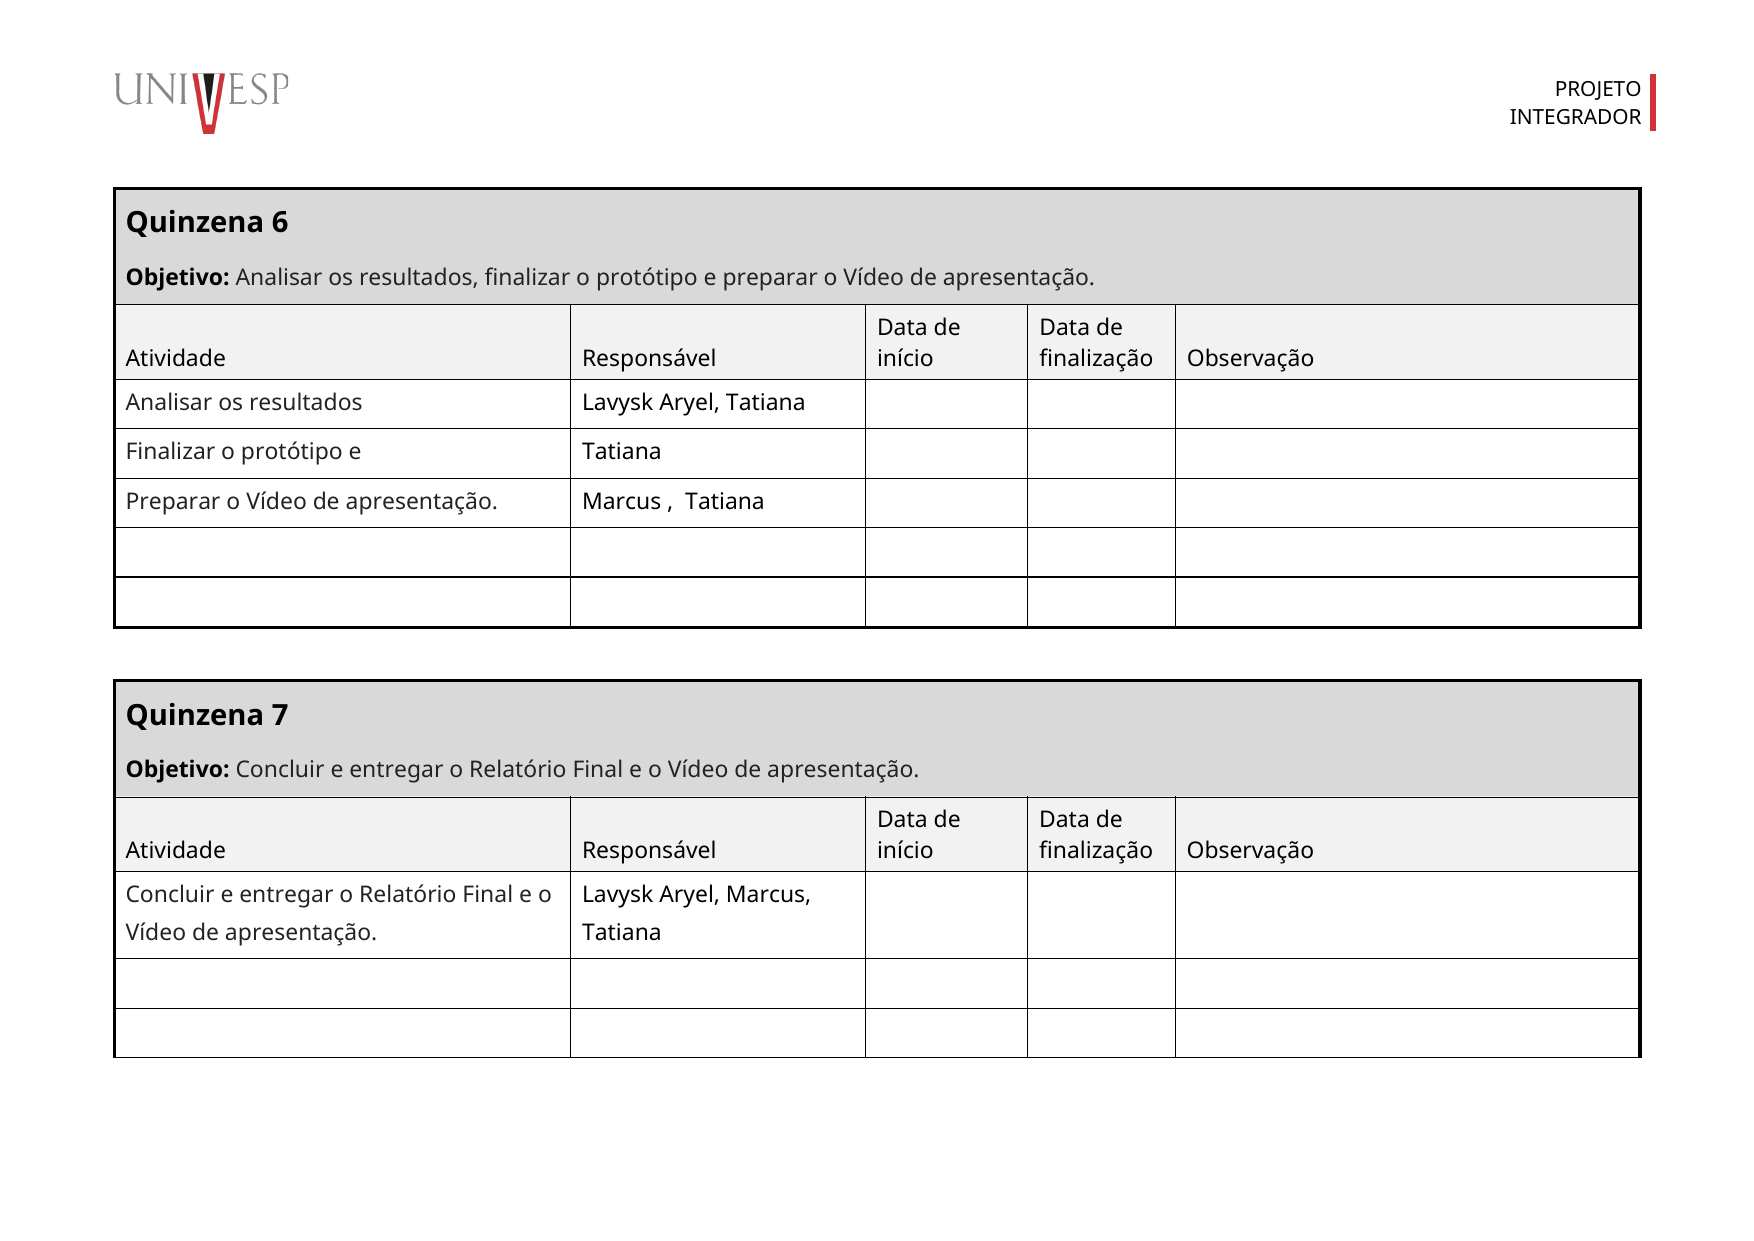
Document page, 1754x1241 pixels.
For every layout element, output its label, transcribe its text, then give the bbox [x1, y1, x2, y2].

table_cell Data de início [866, 798, 1027, 871]
table_cell [1028, 429, 1175, 478]
table_cell [1176, 959, 1638, 1007]
table_cell [1028, 872, 1175, 958]
table_cell Observação [1176, 798, 1638, 871]
table_cell [866, 528, 1027, 576]
picture [114, 73, 289, 134]
table_cell [571, 528, 865, 576]
table_cell Data de início [866, 305, 1027, 379]
table_cell Tatiana [571, 429, 865, 478]
table_cell Observação [1176, 305, 1638, 379]
table_header Quinzena 6 Objetivo: Analisar os resultados, finalizar o protótipo e preparar o Vídeo de apresentação. [116, 190, 1638, 304]
table_cell [866, 959, 1027, 1007]
table_cell [1176, 1009, 1638, 1057]
table_cell [866, 1009, 1027, 1057]
table_cell Atividade [116, 305, 570, 379]
table_cell [1176, 380, 1638, 428]
table_cell [1176, 479, 1638, 527]
table_cell [571, 959, 865, 1007]
table_cell [1028, 479, 1175, 527]
table_cell [116, 959, 570, 1007]
table_cell [866, 872, 1027, 958]
table_cell [866, 578, 1027, 626]
table_cell [571, 1009, 865, 1057]
table_cell Concluir e entregar o Relatório Final e o Vídeo de apresentação. [116, 872, 570, 958]
table_cell Responsável [571, 798, 865, 871]
table_cell [1028, 578, 1175, 626]
table_header Quinzena 7 Objetivo: Concluir e entregar o Relatório Final e o Vídeo de apresentação. [116, 682, 1638, 796]
table_cell [866, 429, 1027, 478]
table_cell Analisar os resultados [116, 380, 570, 428]
table_cell [1028, 528, 1175, 576]
table_cell Lavysk Aryel, Marcus, Tatiana [571, 872, 865, 958]
table_cell Responsável [571, 305, 865, 379]
table_cell [866, 380, 1027, 428]
table_cell Atividade [116, 798, 570, 871]
table_cell Preparar o Vídeo de apresentação. [116, 479, 570, 527]
table_cell [866, 479, 1027, 527]
table_cell [116, 1009, 570, 1057]
table_cell [1176, 872, 1638, 958]
table_cell [1028, 380, 1175, 428]
table_cell Finalizar o protótipo e [116, 429, 570, 478]
table_cell [1176, 429, 1638, 478]
table_cell [1028, 1009, 1175, 1057]
table_cell [1176, 578, 1638, 626]
table_cell Data de finalização [1028, 305, 1175, 379]
table_cell Lavysk Aryel, Tatiana [571, 380, 865, 428]
table_cell [116, 578, 570, 626]
table_cell [571, 578, 865, 626]
table_cell [1028, 959, 1175, 1007]
table_cell [1176, 528, 1638, 576]
table_cell [116, 528, 570, 576]
table_cell Marcus , Tatiana [571, 479, 865, 527]
table_cell Data de finalização [1028, 798, 1175, 871]
